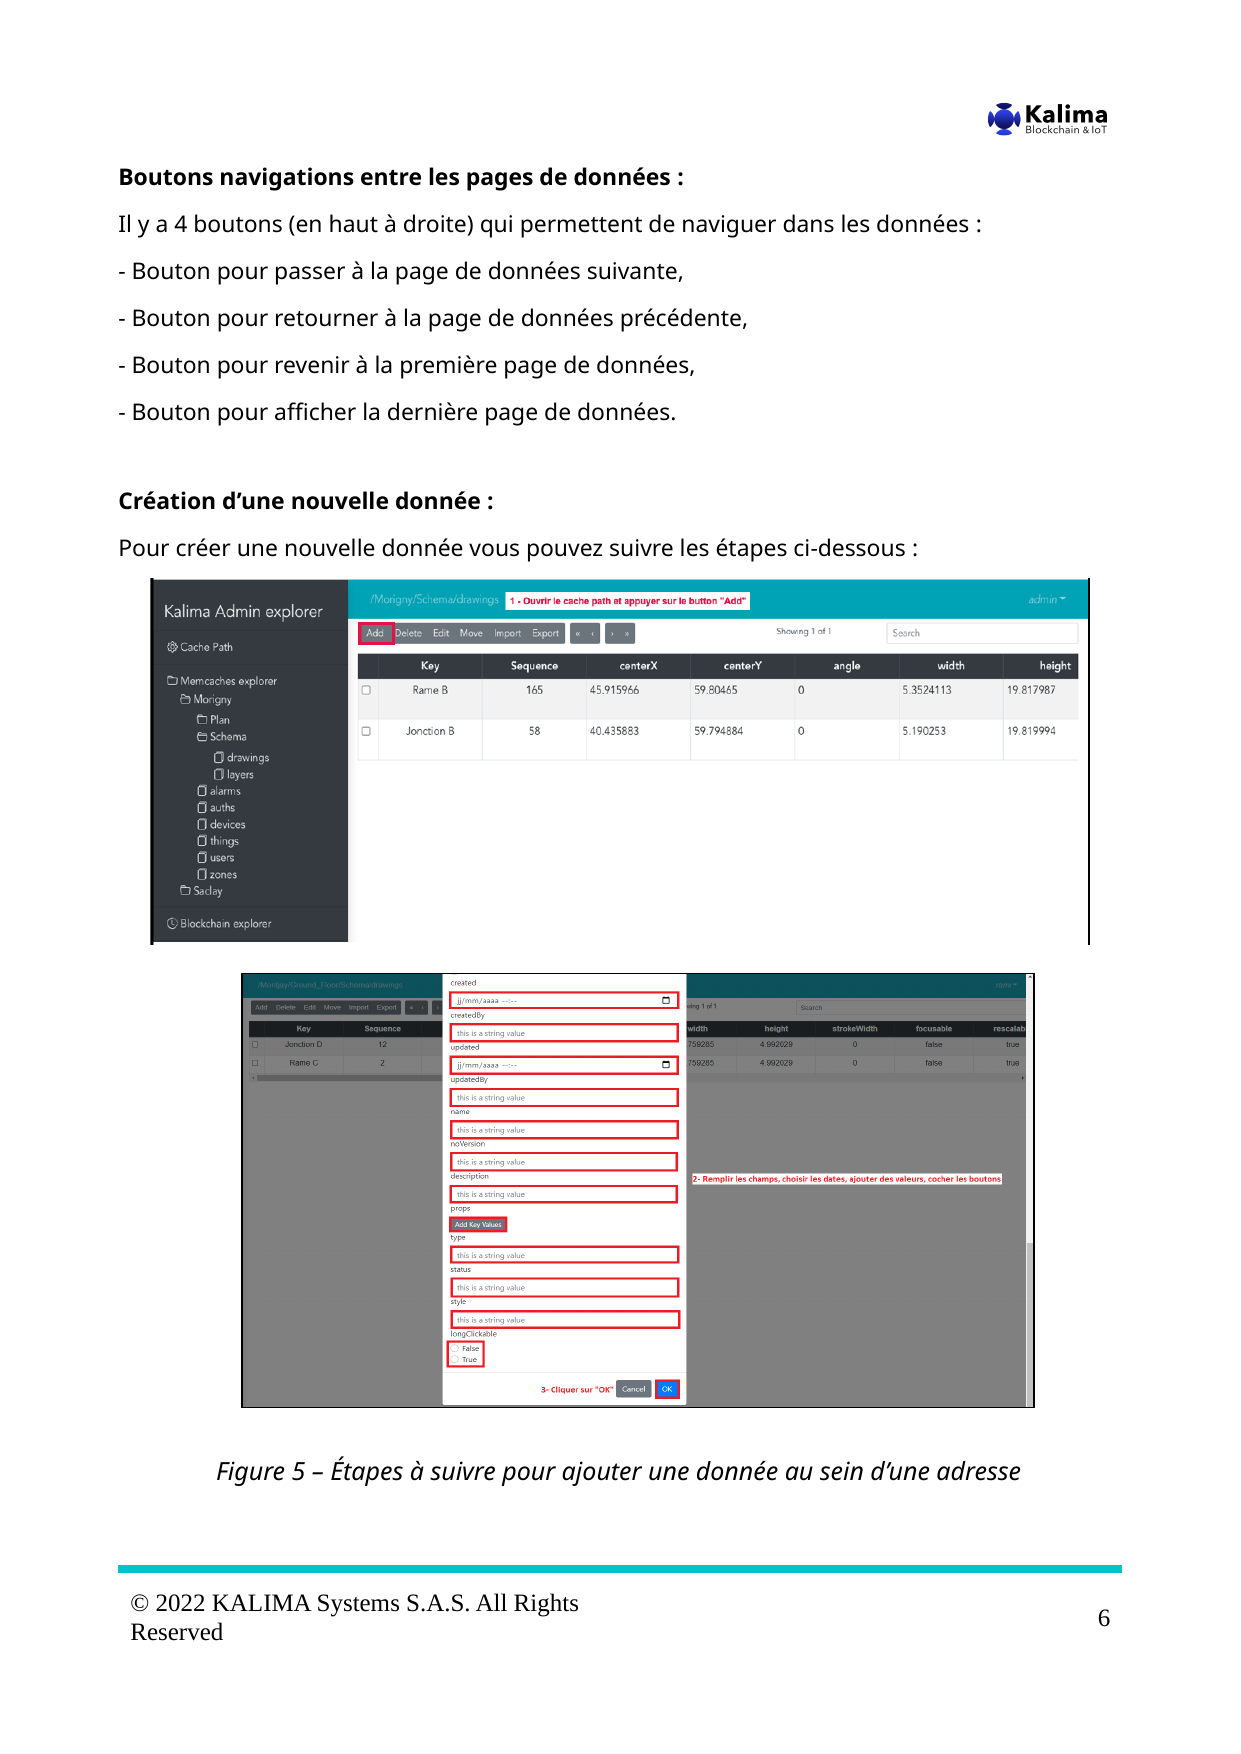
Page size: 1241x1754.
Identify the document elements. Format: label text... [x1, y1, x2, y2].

picture [150, 578, 1090, 945]
text Boutons navigations entre les pages de données : [118, 161, 1122, 192]
text - Bouton pour revenir à la première page de données, [118, 349, 1122, 380]
text Figure 5 – Étapes à suivre pour ajouter une donnée au sein d’une adresse [118, 1454, 1122, 1488]
picture [243, 974, 1033, 1407]
text Il y a 4 boutons (en haut à droite) qui permettent de naviguer dans les données : [118, 208, 1122, 239]
text Création d’une nouvelle donnée : [118, 485, 1122, 516]
text - Bouton pour afficher la dernière page de données. [118, 396, 1122, 427]
picture [969, 75, 1123, 162]
text - Bouton pour passer à la page de données suivante, [118, 255, 1122, 286]
text Pour créer une nouvelle donnée vous pouvez suivre les étapes ci-dessous : [118, 532, 1122, 563]
text - Bouton pour retourner à la page de données précédente, [118, 302, 1122, 333]
